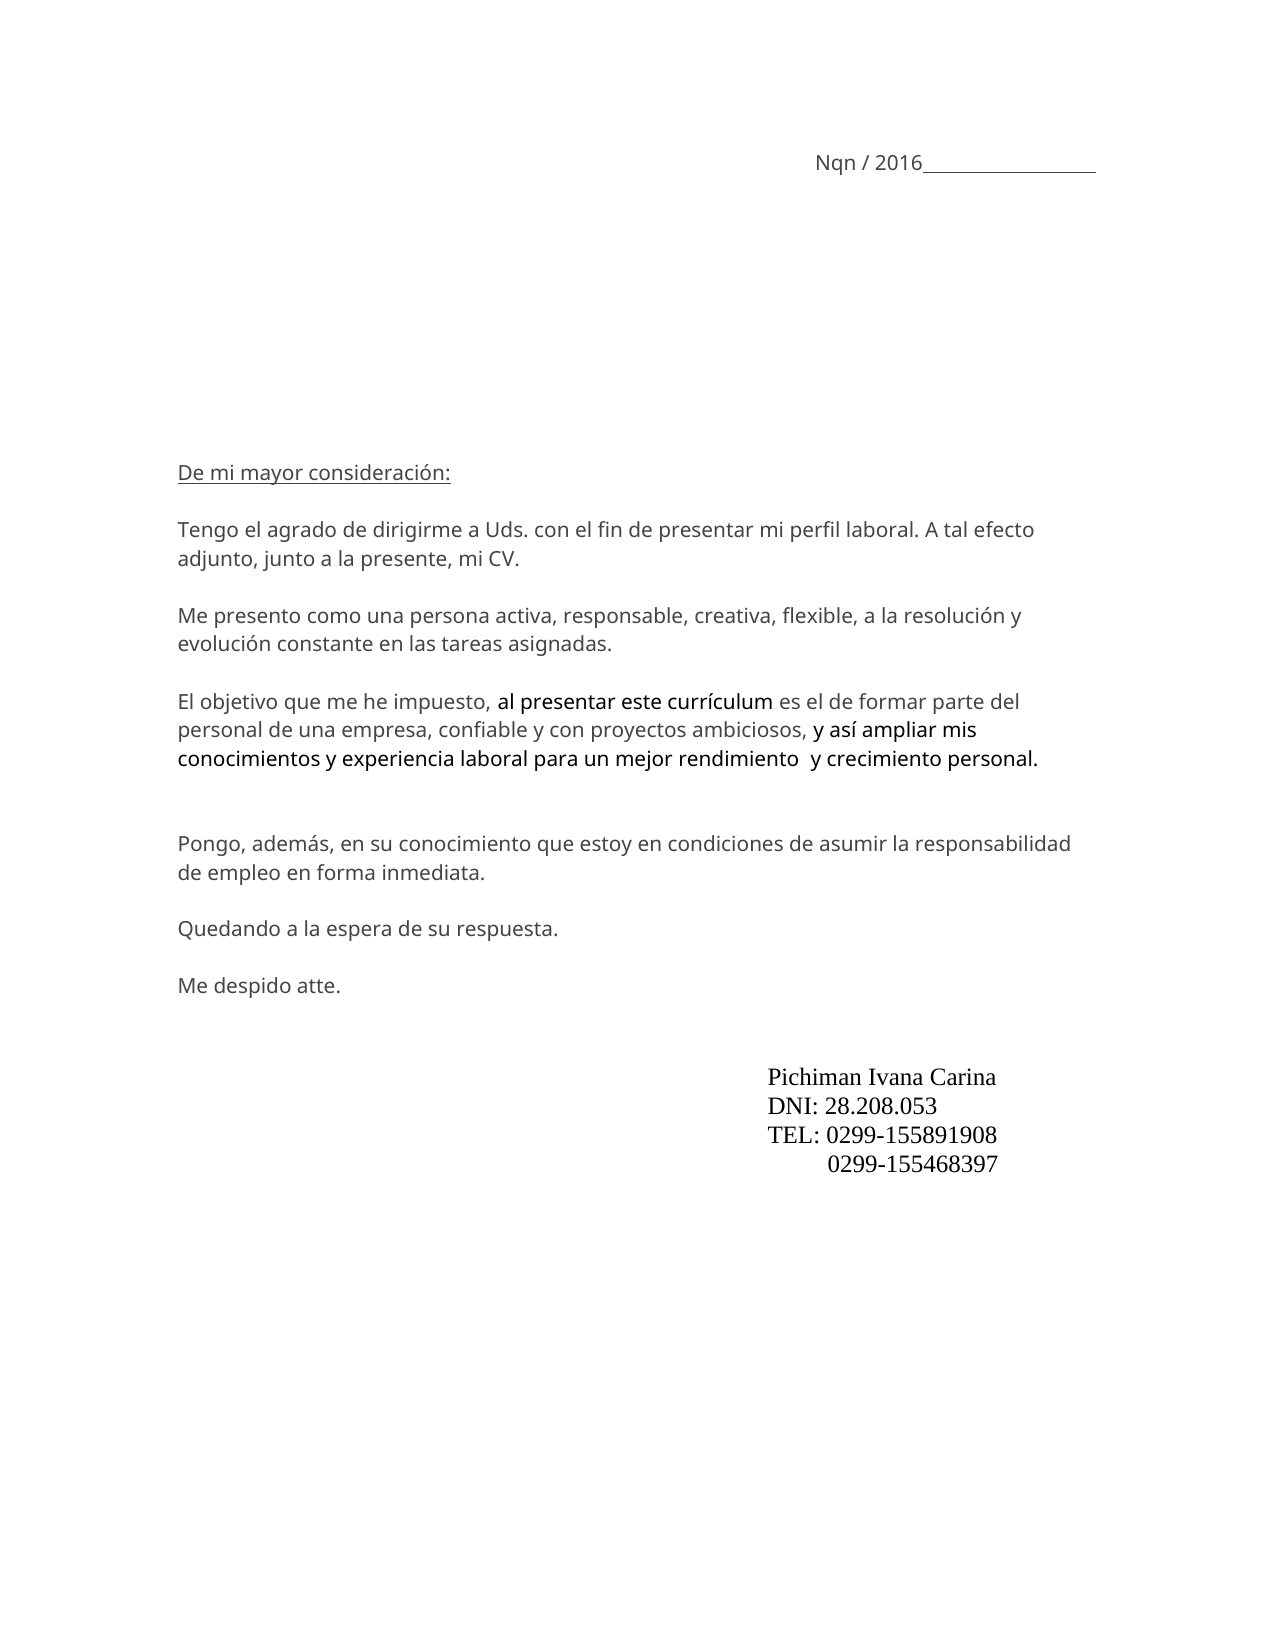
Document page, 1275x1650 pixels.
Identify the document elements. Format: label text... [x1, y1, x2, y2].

text Pichiman Ivana Carina [693, 1062, 1098, 1091]
text De mi mayor consideración: Tengo el agrado de dirigirme a Uds. con el fin de presentar mi perfil laboral. A tal efecto adjunto, junto a la presente, mi CV. Me presento como una persona activa, responsable, creativa, flexible, a la resolución y evolución constante en las tareas asignadas. El objetivo que me he impuesto, al presentar este currículum es el de formar parte del personal de una empresa, confiable y con proyectos ambiciosos, y así ampliar mis conocimientos y experiencia laboral para un mejor rendimiento y crecimiento personal. Pongo, además, en su conocimiento que estoy en condiciones de asumir la responsabilidad de empleo en forma inmediata. Quedando a la espera de su respuesta. Me despido atte. [177, 458, 1098, 1000]
text DNI: 28.208.053 [693, 1091, 1098, 1120]
text TEL: 0299-155891908 [767, 1120, 1098, 1149]
text Nqn / 2016 [815, 148, 1098, 176]
text 0299-155468397 [177, 1149, 1098, 1177]
